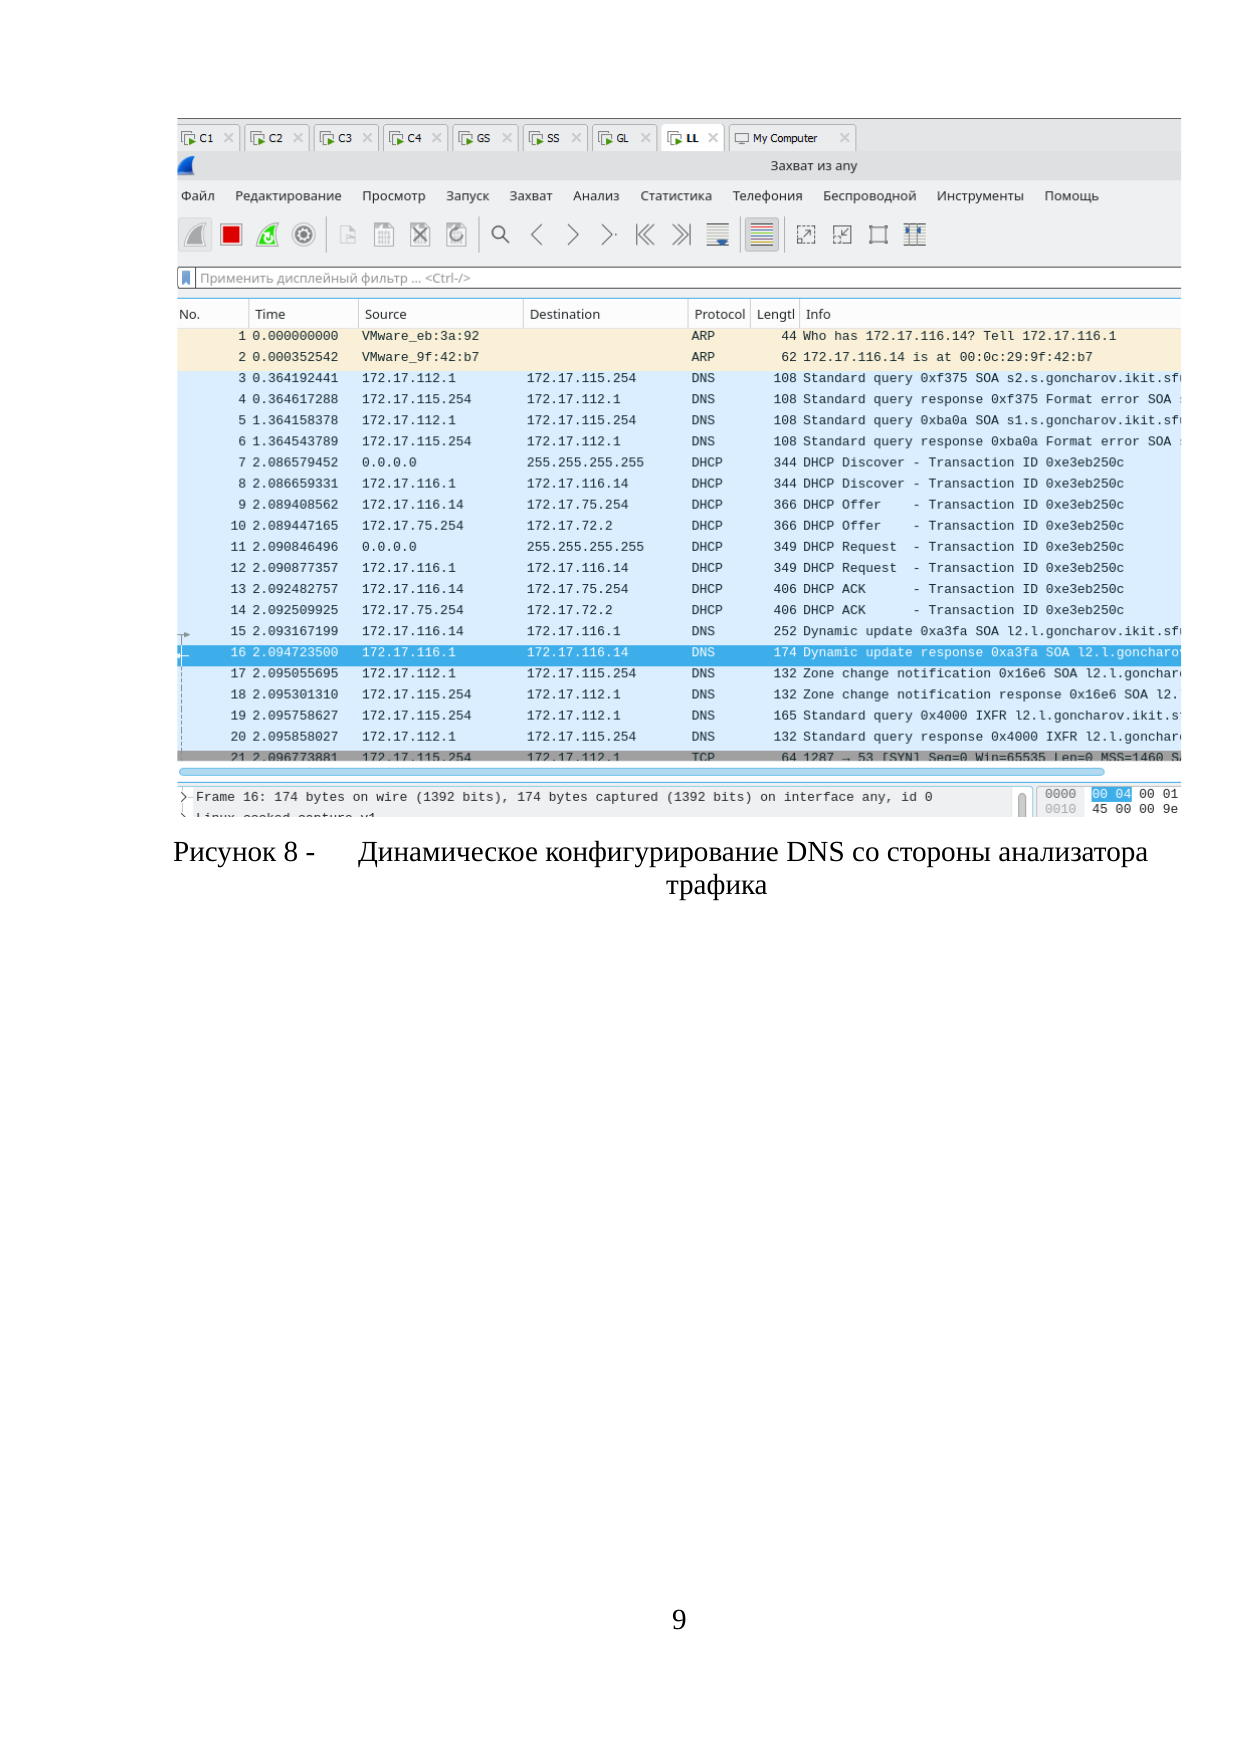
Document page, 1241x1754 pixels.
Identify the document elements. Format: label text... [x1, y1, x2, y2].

text Динамическое конфигурирование DNS со стороны анализатора трафика [215, 834, 1181, 901]
picture [177, 118, 1182, 817]
